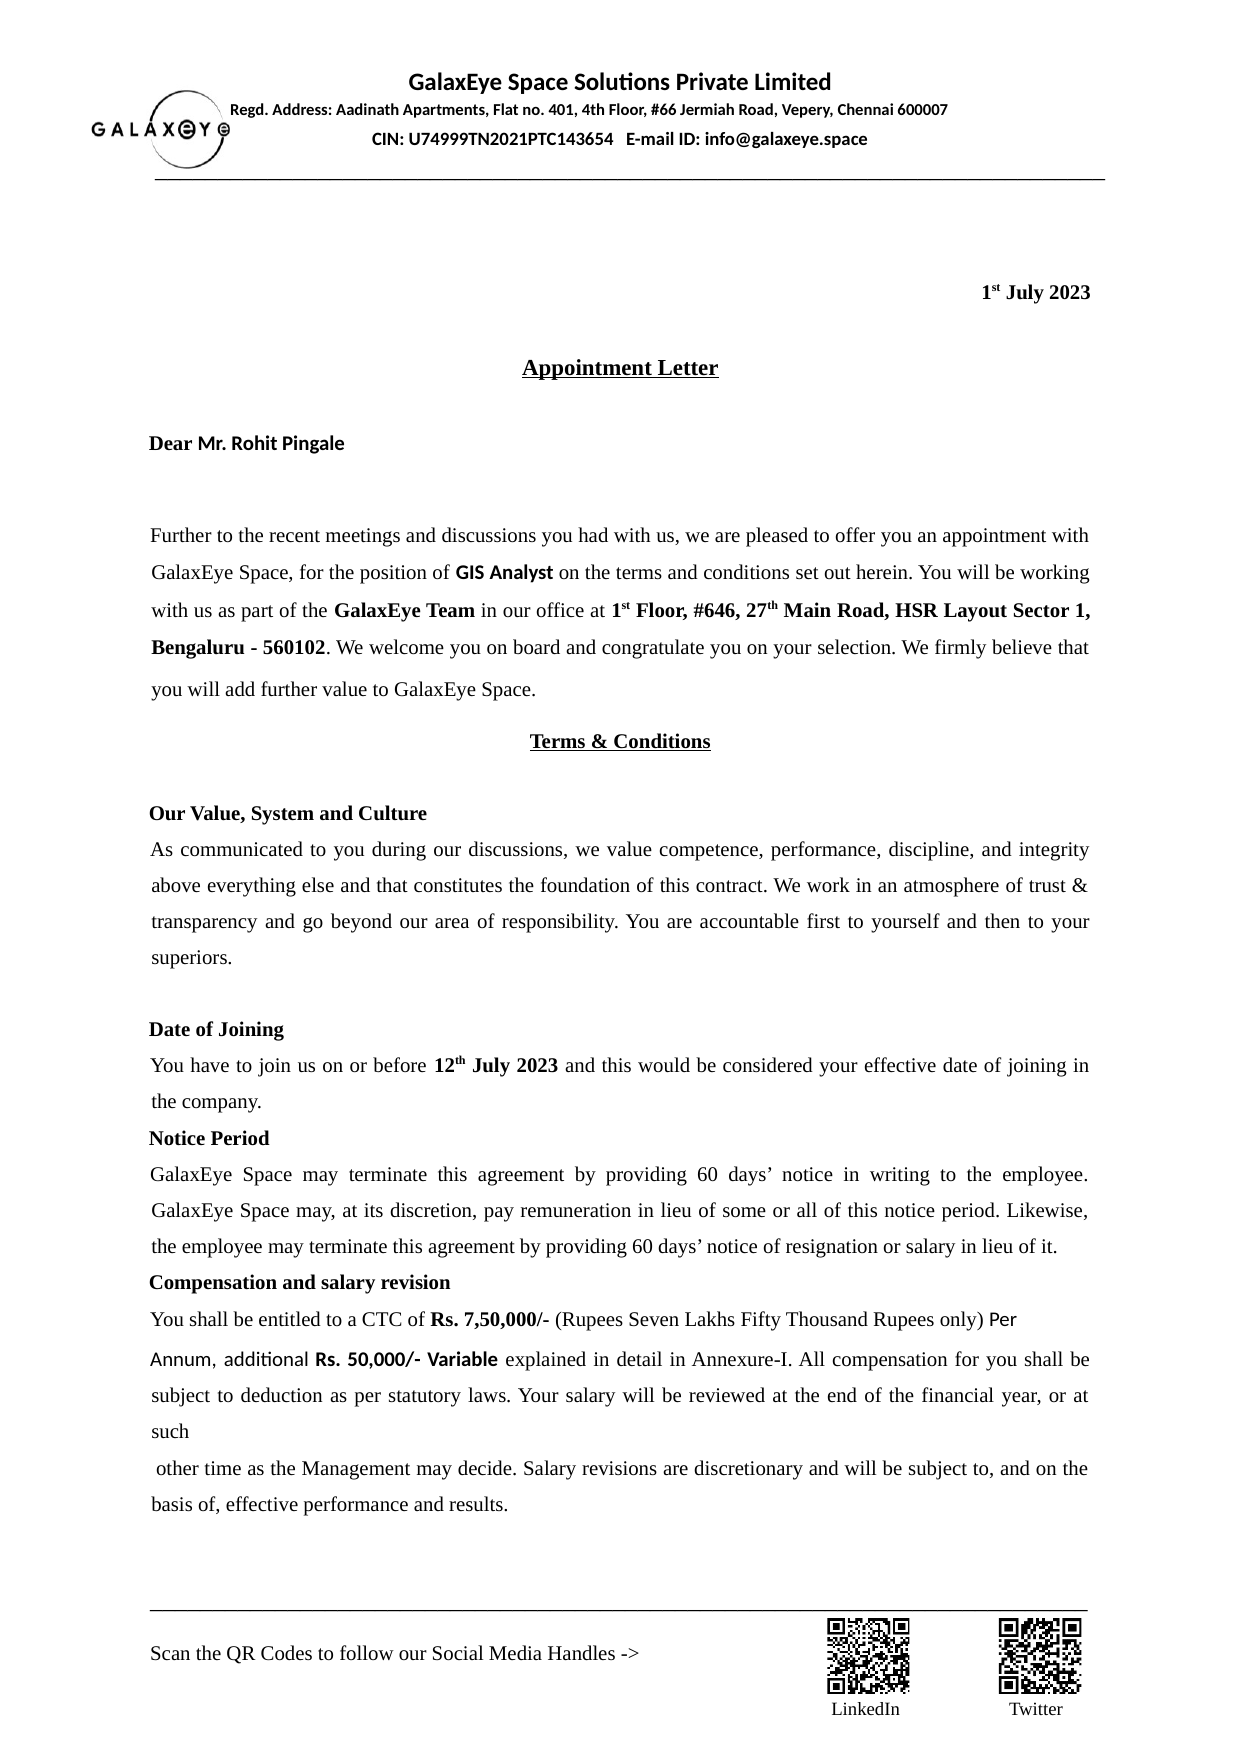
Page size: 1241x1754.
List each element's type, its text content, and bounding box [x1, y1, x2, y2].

text GalaxEye Space may terminate this agreement by providing 60 days’ notice in writing to the employee. GalaxEye Space may, at its discretion, pay remuneration in lieu of some or all of this notice period. Likewise, the employee may terminate this agreement by providing 60 days’ notice of resignation or salary in lieu of it. [150, 1162, 1091, 1258]
picture [998, 1618, 1082, 1694]
subtitle Notice Period [148, 1126, 1090, 1150]
text other time as the Management may decide. Salary revisions are discretionary and will be subject to, and on the basis of, effective performance and results. [150, 1456, 1091, 1516]
picture [827, 1618, 910, 1694]
text You shall be entitled to a CTC of Rs. 7,50,000/- (Rupees Seven Lakhs Fifty Thousand Rupees only) Per [150, 1306, 1091, 1332]
text 1st July 2023 [150, 280, 1091, 304]
text You have to join us on or before 12th July 2023 and this would be considered your effective date of joining in the company. [150, 1053, 1091, 1113]
subtitle Dear Mr. Rohit Pingale [148, 430, 1091, 455]
text Terms & Conditions [150, 729, 1090, 753]
subtitle Our Value, System and Culture [148, 801, 1090, 825]
subtitle Date of Joining [148, 1017, 1090, 1041]
text As communicated to you during our discussions, we value competence, performance, discipline, and integrity above everything else and that constitutes the foundation of this contract. We work in an atmosphere of trust & transparency and go beyond our area of responsibility. You are accountable first to yourself and then to your superiors. [150, 837, 1091, 969]
subtitle Compensation and salary revision [148, 1270, 1090, 1294]
text Further to the recent meetings and discussions you had with us, we are pleased to offer you an appointment with GalaxEye Space, for the position of GIS Analyst on the terms and conditions set out herein. You will be working with us as part of the GalaxEye Team in our office at 1st Floor, #646, 27th Main Road, HSR Layout Sector 1, Bengaluru - 560102. We welcome you on board and congratulate you on your selection. We firmly believe that you will add further value to GalaxEye Space. [150, 523, 1091, 702]
picture [67, 66, 254, 192]
text Annum, additional Rs. 50,000/- Variable explained in detail in Annexure-I. All compensation for you shall be subject to deduction as per statutory laws. Your salary will be reviewed at the end of the financial year, or at such [150, 1346, 1091, 1443]
text Appointment Letter [150, 354, 1090, 381]
